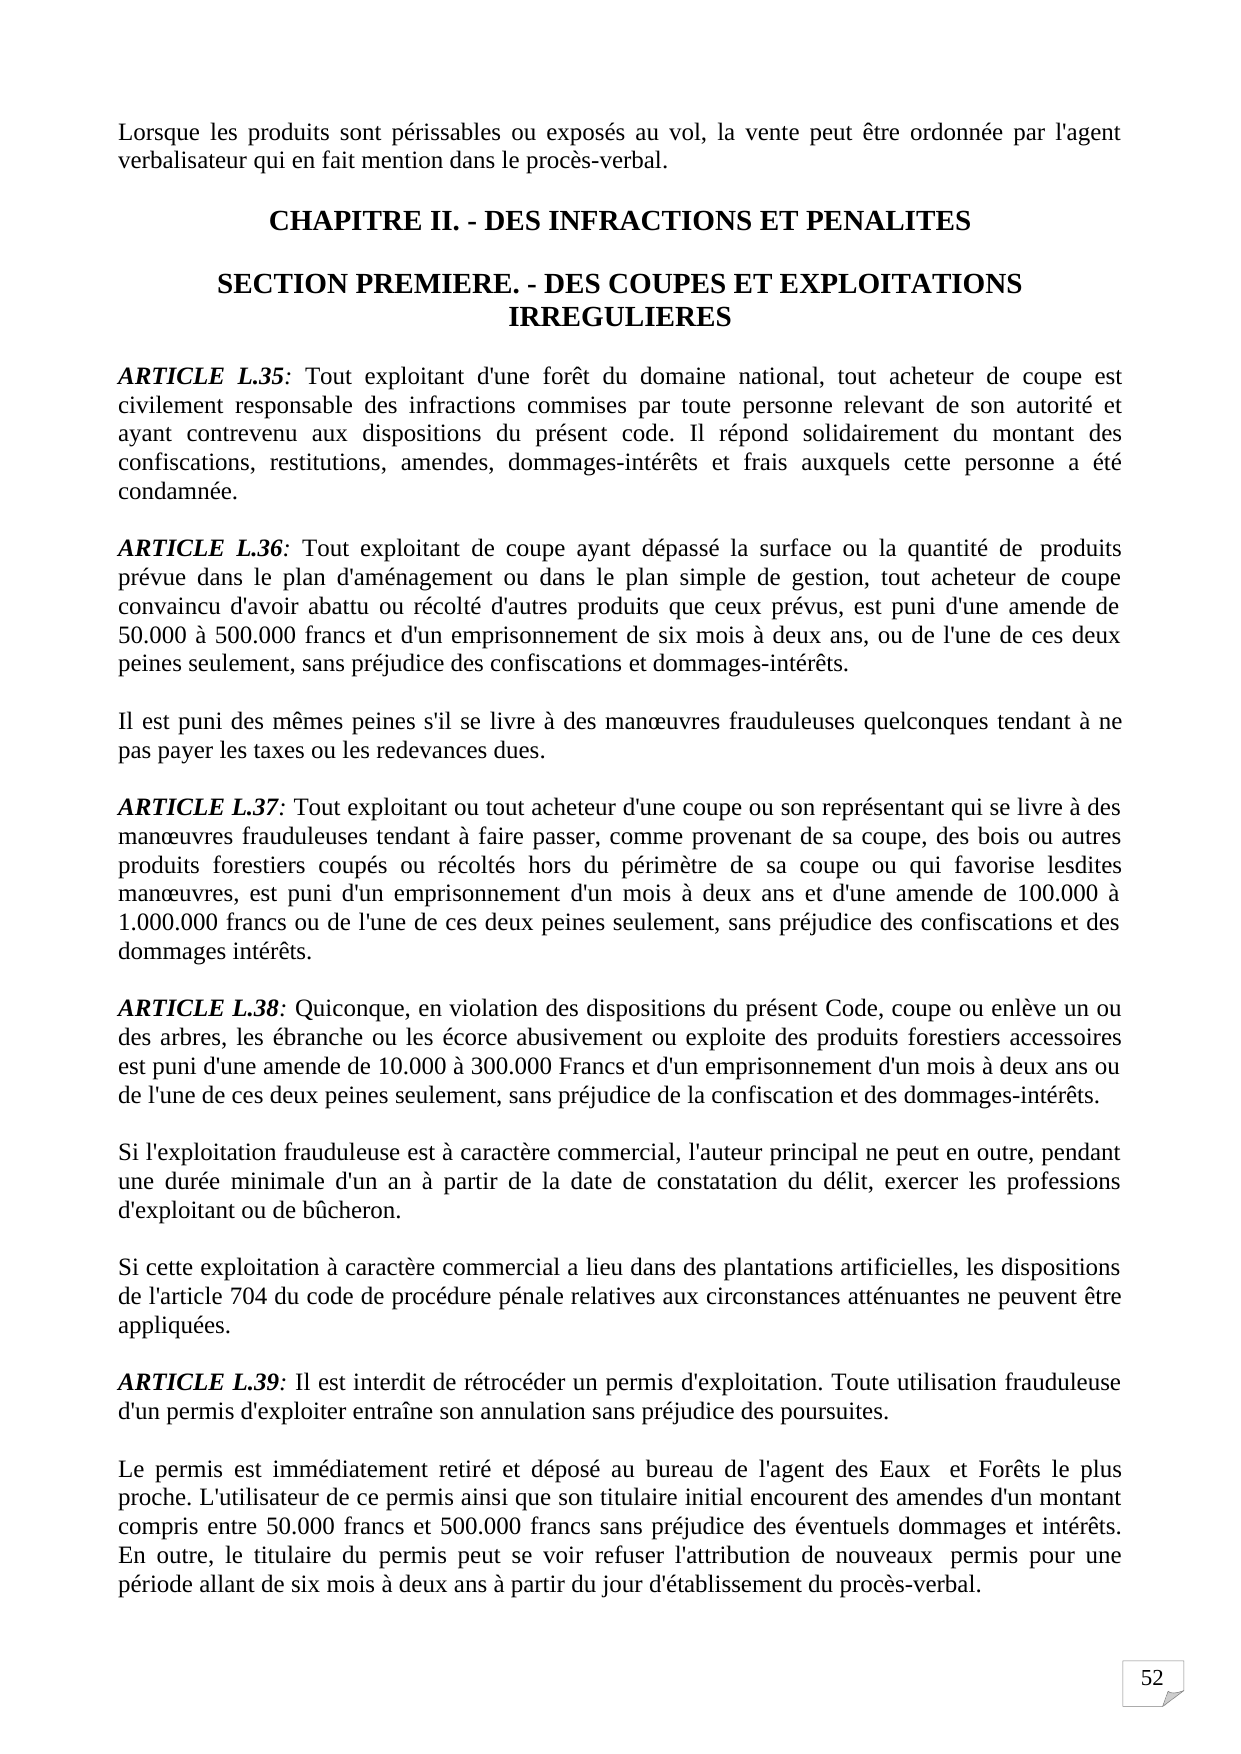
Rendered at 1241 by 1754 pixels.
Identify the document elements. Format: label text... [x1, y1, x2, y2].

text Lorsque les produits sont périssables ou exposés au vol, la vente peut être ordonnée par l'agent verbalisateur qui en fait mention dans le procès-verbal. [118, 117, 1122, 174]
text Le permis est immédiatement retiré et déposé au bureau de l'agent des Eaux et Forêts le plus proche. L'utilisateur de ce permis ainsi que son titulaire initial encourent des amendes d'un montant compris entre 50.000 francs et 500.000 francs sans préjudice des éventuels dommages et intérêts. En outre, le titulaire du permis peut se voir refuser l'attribution de nouveaux permis pour une période allant de six mois à deux ans à partir du jour d'établissement du procès-verbal. [118, 1454, 1122, 1597]
text Il est puni des mêmes peines s'il se livre à des manœuvres frauduleuses quelconques tendant à ne pas payer les taxes ou les redevances dues. [118, 706, 1122, 763]
text 1.000.000 francs ou de l'une de ces deux peines seulement, sans préjudice des confiscations et des dommages intérêts. [118, 907, 1122, 965]
text ARTICLE L.35: Tout exploitant d'une forêt du domaine national, tout acheteur de coupe est civilement responsable des infractions commises par toute personne relevant de son autorité et ayant contrevenu aux dispositions du présent code. Il répond solidairement du montant des confiscations, restitutions, amendes, dommages-intérêts et frais auxquels cette personne a été condamnée. [118, 361, 1122, 505]
text ARTICLE L.37: Tout exploitant ou tout acheteur d'une coupe ou son représentant qui se livre à des manœuvres frauduleuses tendant à faire passer, comme provenant de sa coupe, des bois ou autres produits forestiers coupés ou récoltés hors du périmètre de sa coupe ou qui favorise lesdites manœuvres, est puni d'un emprisonnement d'un mois à deux ans et d'une amende de 100.000 à [118, 792, 1122, 907]
picture [1162, 1690, 1181, 1704]
subtitle CHAPITRE II. - DES INFRACTIONS ET PENALITES [117, 203, 1123, 237]
text ARTICLE L.36: Tout exploitant de coupe ayant dépassé la surface ou la quantité de produits prévue dans le plan d'aménagement ou dans le plan simple de gestion, tout acheteur de coupe convaincu d'avoir abattu ou récolté d'autres produits que ceux prévus, est puni d'une amende de [118, 533, 1122, 620]
text ARTICLE L.38: Quiconque, en violation des dispositions du présent Code, coupe ou enlève un ou des arbres, les ébranche ou les écorce abusivement ou exploite des produits forestiers accessoires est puni d'une amende de 10.000 à 300.000 Francs et d'un emprisonnement d'un mois à deux ans ou de l'une de ces deux peines seulement, sans préjudice de la confiscation et des dommages-intérêts. [118, 993, 1122, 1108]
picture [1165, 1693, 1178, 1703]
text Si l'exploitation frauduleuse est à caractère commercial, l'auteur principal ne peut en outre, pendant une durée minimale d'un an à partir de la date de constatation du délit, exercer les professions d'exploitant ou de bûcheron. [118, 1137, 1122, 1223]
text ARTICLE L.39: Il est interdit de rétrocéder un permis d'exploitation. Toute utilisation frauduleuse d'un permis d'exploiter entraîne son annulation sans préjudice des poursuites. [118, 1367, 1122, 1425]
text 50.000 à 500.000 francs et d'un emprisonnement de six mois à deux ans, ou de l'une de ces deux peines seulement, sans préjudice des confiscations et dommages-intérêts. [118, 620, 1122, 677]
text Si cette exploitation à caractère commercial a lieu dans des plantations artificielles, les dispositions de l'article 704 du code de procédure pénale relatives aux circonstances atténuantes ne peuvent être appliquées. [118, 1252, 1122, 1338]
subtitle SECTION PREMIERE. - DES COUPES ET EXPLOITATIONS IRREGULIERES [117, 266, 1123, 333]
picture [1164, 1692, 1184, 1707]
